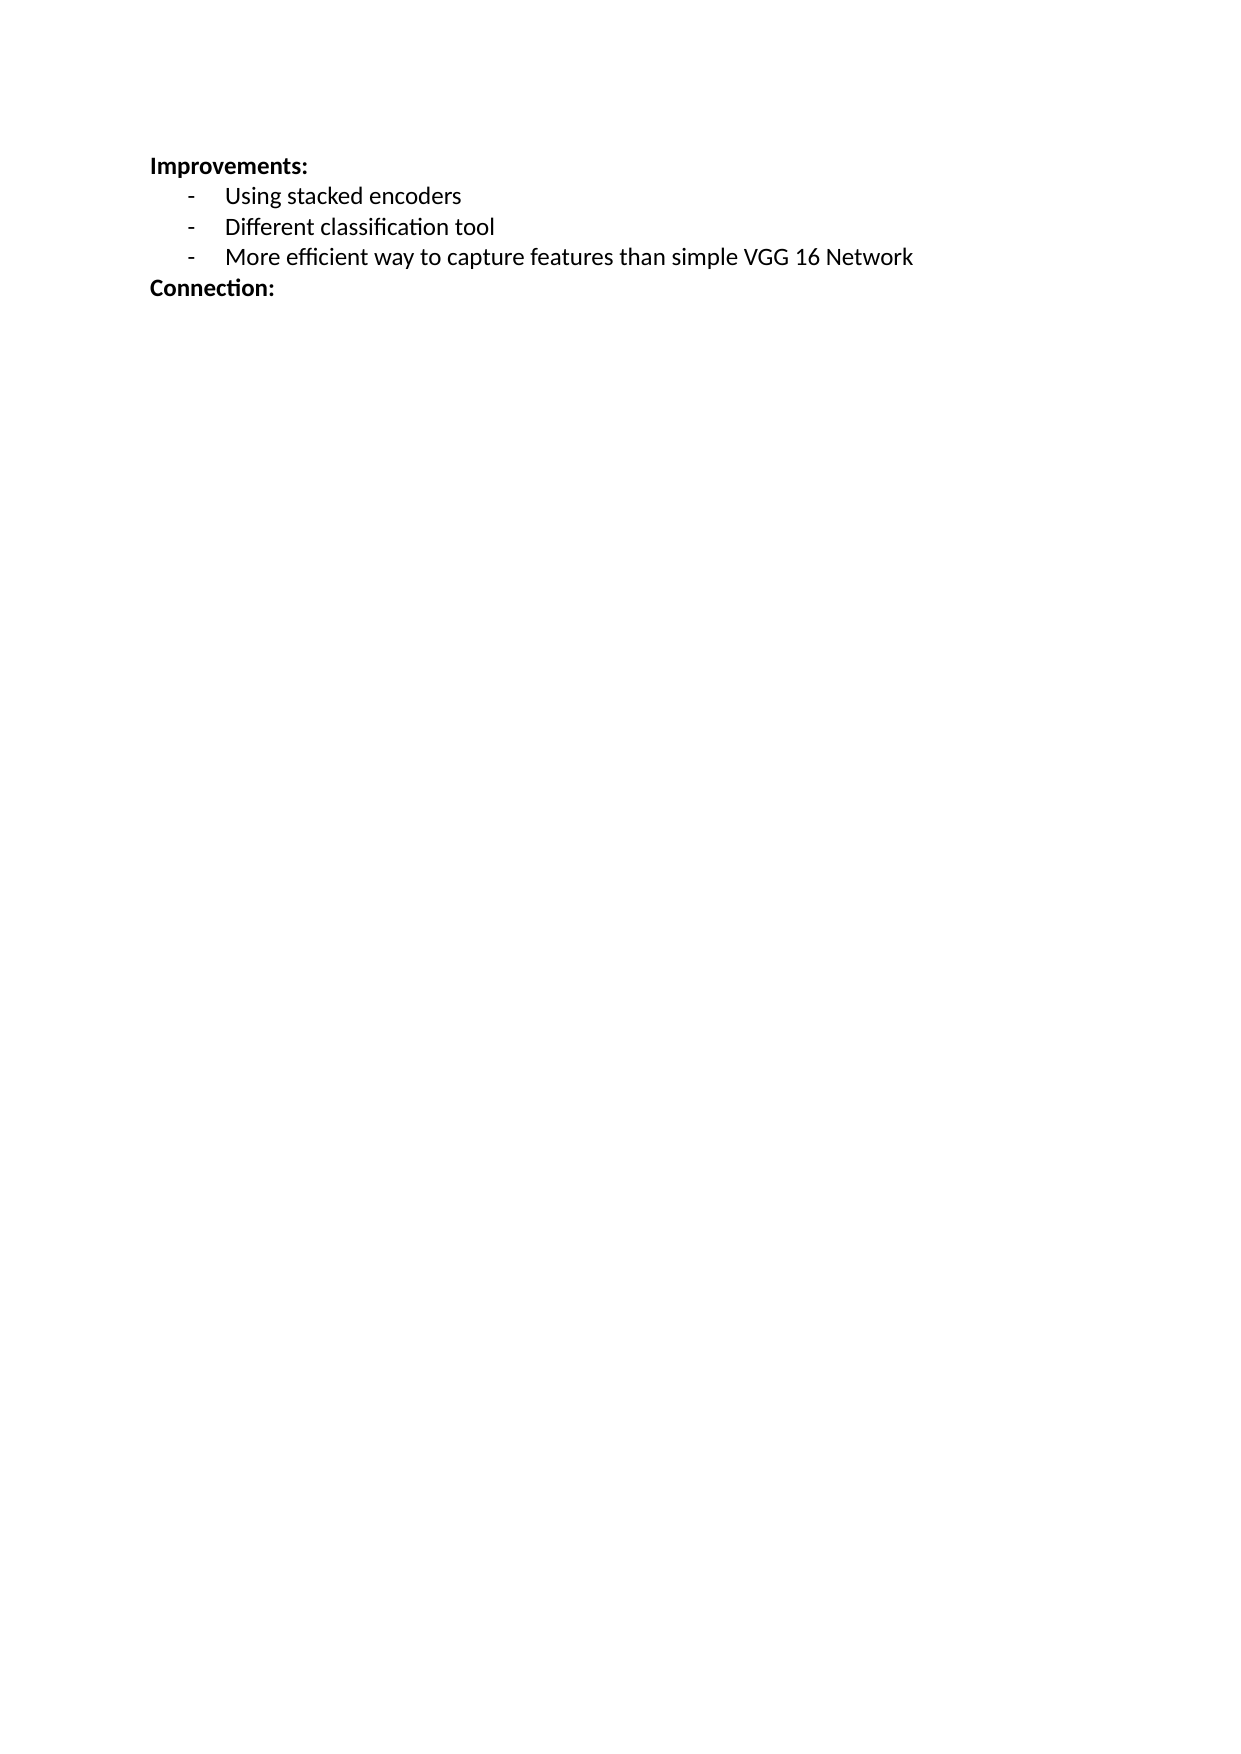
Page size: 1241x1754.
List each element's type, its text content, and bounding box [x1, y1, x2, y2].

list Using stacked encoders [187, 181, 1090, 211]
text Improvements: [150, 150, 1090, 181]
list Different classification tool [187, 211, 1090, 242]
text Connection: [150, 272, 1090, 303]
list More efficient way to capture features than simple VGG 16 Network [187, 242, 1090, 272]
